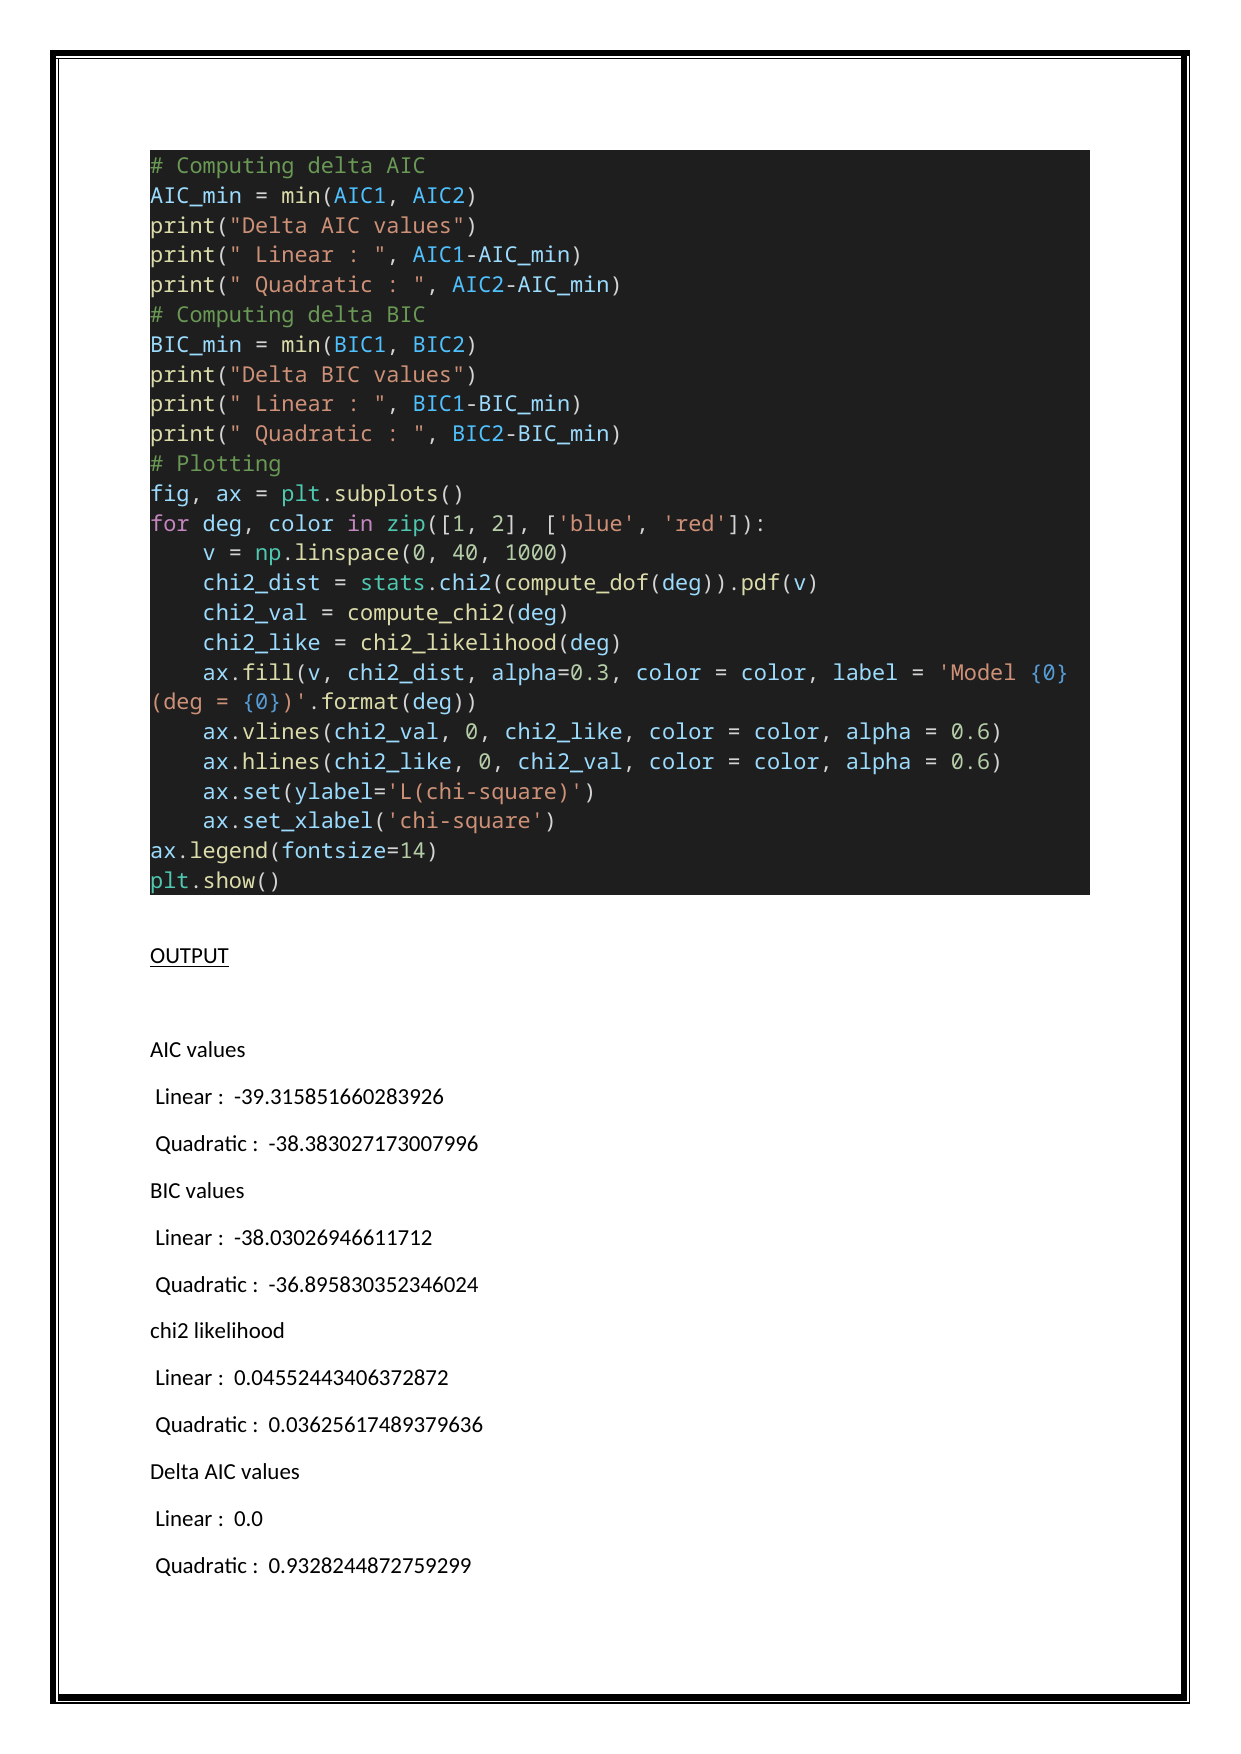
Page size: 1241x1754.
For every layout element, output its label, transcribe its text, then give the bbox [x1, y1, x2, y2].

text Quadratic : -36.895830352346024 [150, 1270, 1090, 1298]
text print("Delta BIC values") [150, 358, 1090, 388]
text Linear : 0.0 [150, 1504, 1090, 1532]
text Linear : -38.03026946611712 [150, 1223, 1090, 1251]
text ax.legend(fontsize=14) [150, 835, 1090, 865]
text BIC_min = min(BIC1, BIC2) [150, 329, 1090, 358]
text # Computing delta BIC [150, 299, 1090, 329]
text # Plotting [150, 448, 1090, 478]
text Quadratic : 0.03625617489379636 [150, 1410, 1090, 1438]
text ax.set_xlabel('chi-square') [150, 805, 1090, 835]
text AIC_min = min(AIC1, AIC2) [150, 180, 1090, 209]
text # Computing delta AIC [150, 150, 1090, 180]
text print(" Linear : ", BIC1-BIC_min) [150, 388, 1090, 418]
text OUTPUT [150, 942, 1090, 970]
text BIC values [150, 1176, 1090, 1204]
text print(" Linear : ", AIC1-AIC_min) [150, 239, 1090, 269]
text Linear : 0.04552443406372872 [150, 1363, 1090, 1392]
text Quadratic : -38.383027173007996 [150, 1129, 1090, 1157]
text plt.show() [150, 865, 1090, 895]
text print("Delta AIC values") [150, 209, 1090, 239]
text chi2_like = chi2_likelihood(deg) [150, 627, 1090, 656]
text chi2_dist = stats.chi2(compute_dof(deg)).pdf(v) [150, 567, 1090, 597]
text ax.fill(v, chi2_dist, alpha=0.3, color = color, label = 'Model {0} (deg = {0})'.format(deg)) [150, 656, 1090, 716]
text AIC values [150, 1035, 1090, 1063]
text Delta AIC values [150, 1457, 1090, 1485]
text ax.set(ylabel='L(chi-square)') [150, 776, 1090, 805]
text for deg, color in zip([1, 2], ['blue', 'red']): [150, 507, 1090, 537]
text ax.hlines(chi2_like, 0, chi2_val, color = color, alpha = 0.6) [150, 746, 1090, 776]
text fig, ax = plt.subplots() [150, 478, 1090, 507]
text v = np.linspace(0, 40, 1000) [150, 537, 1090, 567]
text print(" Quadratic : ", AIC2-AIC_min) [150, 269, 1090, 299]
text ax.vlines(chi2_val, 0, chi2_like, color = color, alpha = 0.6) [150, 716, 1090, 746]
text print(" Quadratic : ", BIC2-BIC_min) [150, 418, 1090, 448]
text chi2_val = compute_chi2(deg) [150, 597, 1090, 627]
text chi2 likelihood [150, 1317, 1090, 1345]
text Linear : -39.315851660283926 [150, 1082, 1090, 1110]
text Quadratic : 0.9328244872759299 [150, 1551, 1090, 1579]
